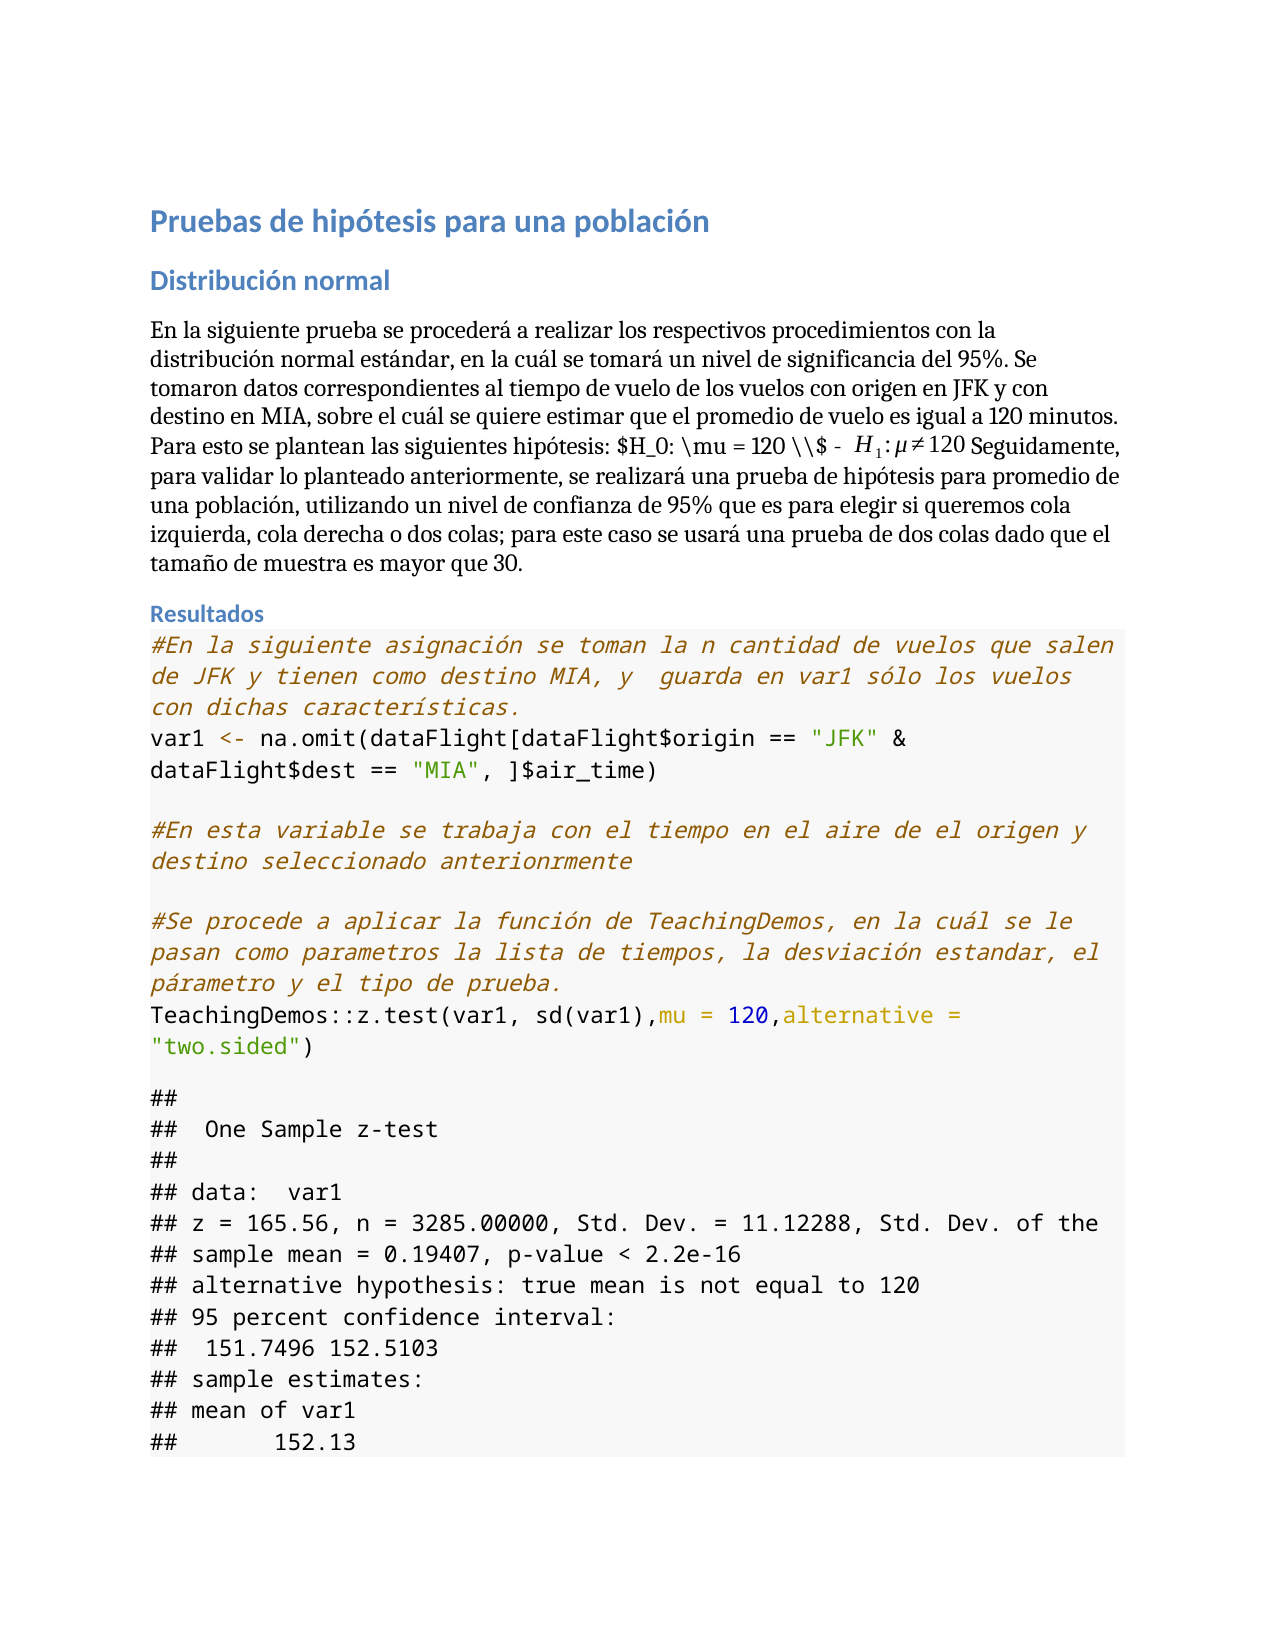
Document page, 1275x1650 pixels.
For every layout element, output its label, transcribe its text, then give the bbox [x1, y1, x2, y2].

subtitle Resultados [150, 598, 1125, 629]
text ## ## One Sample z-test ## ## data: var1 ## z = 165.56, n = 3285.00000, Std. Dev. = 11.12288, Std. Dev. of the ## sample mean = 0.19407, p-value < 2.2e-16 ## alternative hypothesis: true mean is not equal to 120 ## 95 percent confidence interval: ## 151.7496 152.5103 ## sample estimates: ## mean of var1 ## 152.13 [150, 1082, 1125, 1457]
subtitle Distribución normal [150, 262, 1125, 297]
subtitle Pruebas de hipótesis para una población [150, 200, 1125, 241]
text En la siguiente prueba se procederá a realizar los respectivos procedimientos con la distribución normal estándar, en la cuál se tomará un nivel de significancia del 95%. Se tomaron datos correspondientes al tiempo de vuelo de los vuelos con origen en JFK y con destino en MIA, sobre el cuál se quiere estimar que el promedio de vuelo es igual a 120 minutos. Para esto se plantean las siguientes hipótesis: $H_0: \mu = 120 \\$ - Seguidamente, para validar lo planteado anteriormente, se realizará una prueba de hipótesis para promedio de una población, utilizando un nivel de confianza de 95% que es para elegir si queremos cola izquierda, cola derecha o dos colas; para este caso se usará una prueba de dos colas dado que el tamaño de muestra es mayor que 30. [150, 316, 1125, 577]
text #En la siguiente asignación se toman la n cantidad de vuelos que salen de JFK y tienen como destino MIA, y guarda en var1 sólo los vuelos con dichas características. var1 <- na.omit(dataFlight[dataFlight$origin == "JFK" & dataFlight$dest == "MIA", ]$air_time) #En esta variable se trabaja con el tiempo en el aire de el origen y destino seleccionado anterionrmente #Se procede a aplicar la función de TeachingDemos, en la cuál se le pasan como parametros la lista de tiempos, la desviación estandar, el párametro y el tipo de prueba. TeachingDemos::z.test(var1, sd(var1),mu = 120,alternative = "two.sided") [150, 629, 1125, 1061]
